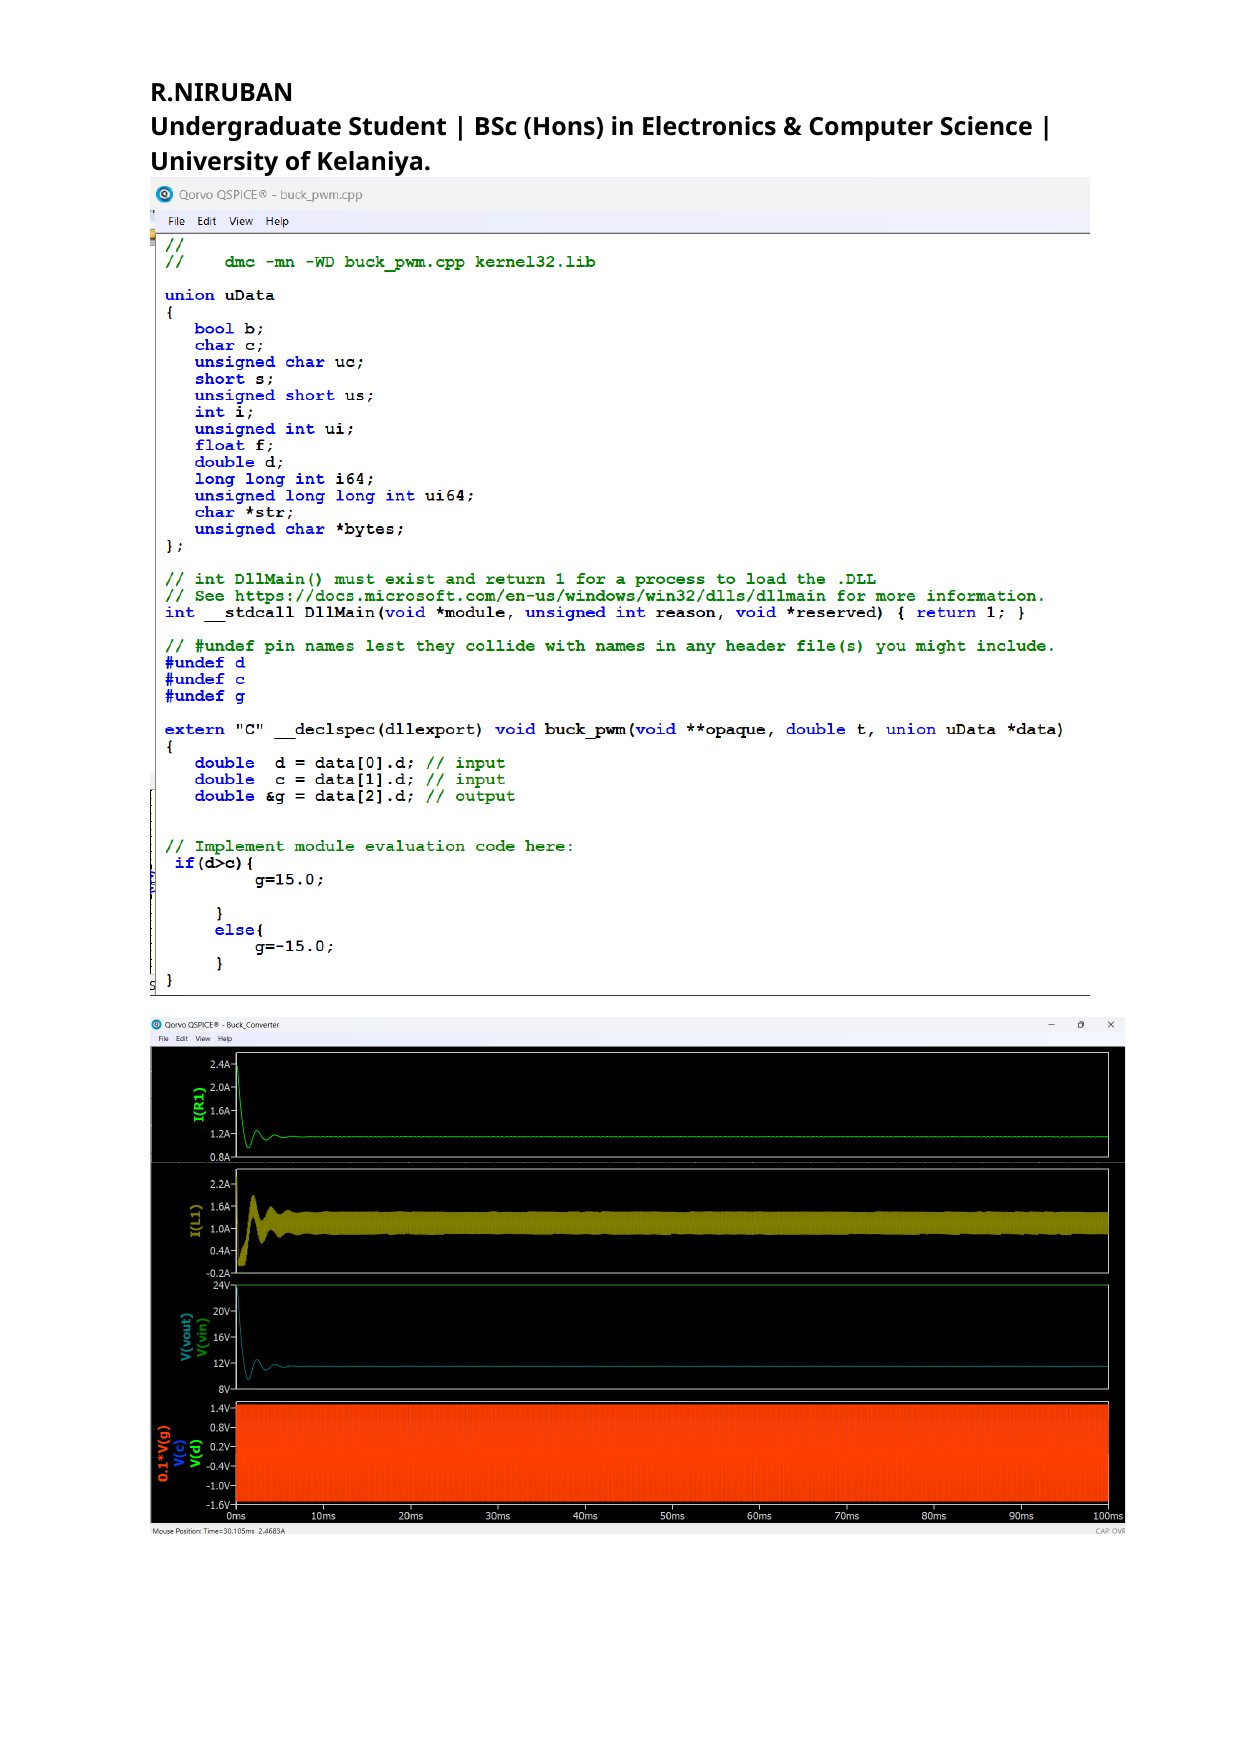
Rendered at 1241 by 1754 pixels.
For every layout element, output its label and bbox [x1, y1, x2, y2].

picture [150, 1017, 1125, 1534]
picture [150, 177, 1091, 996]
